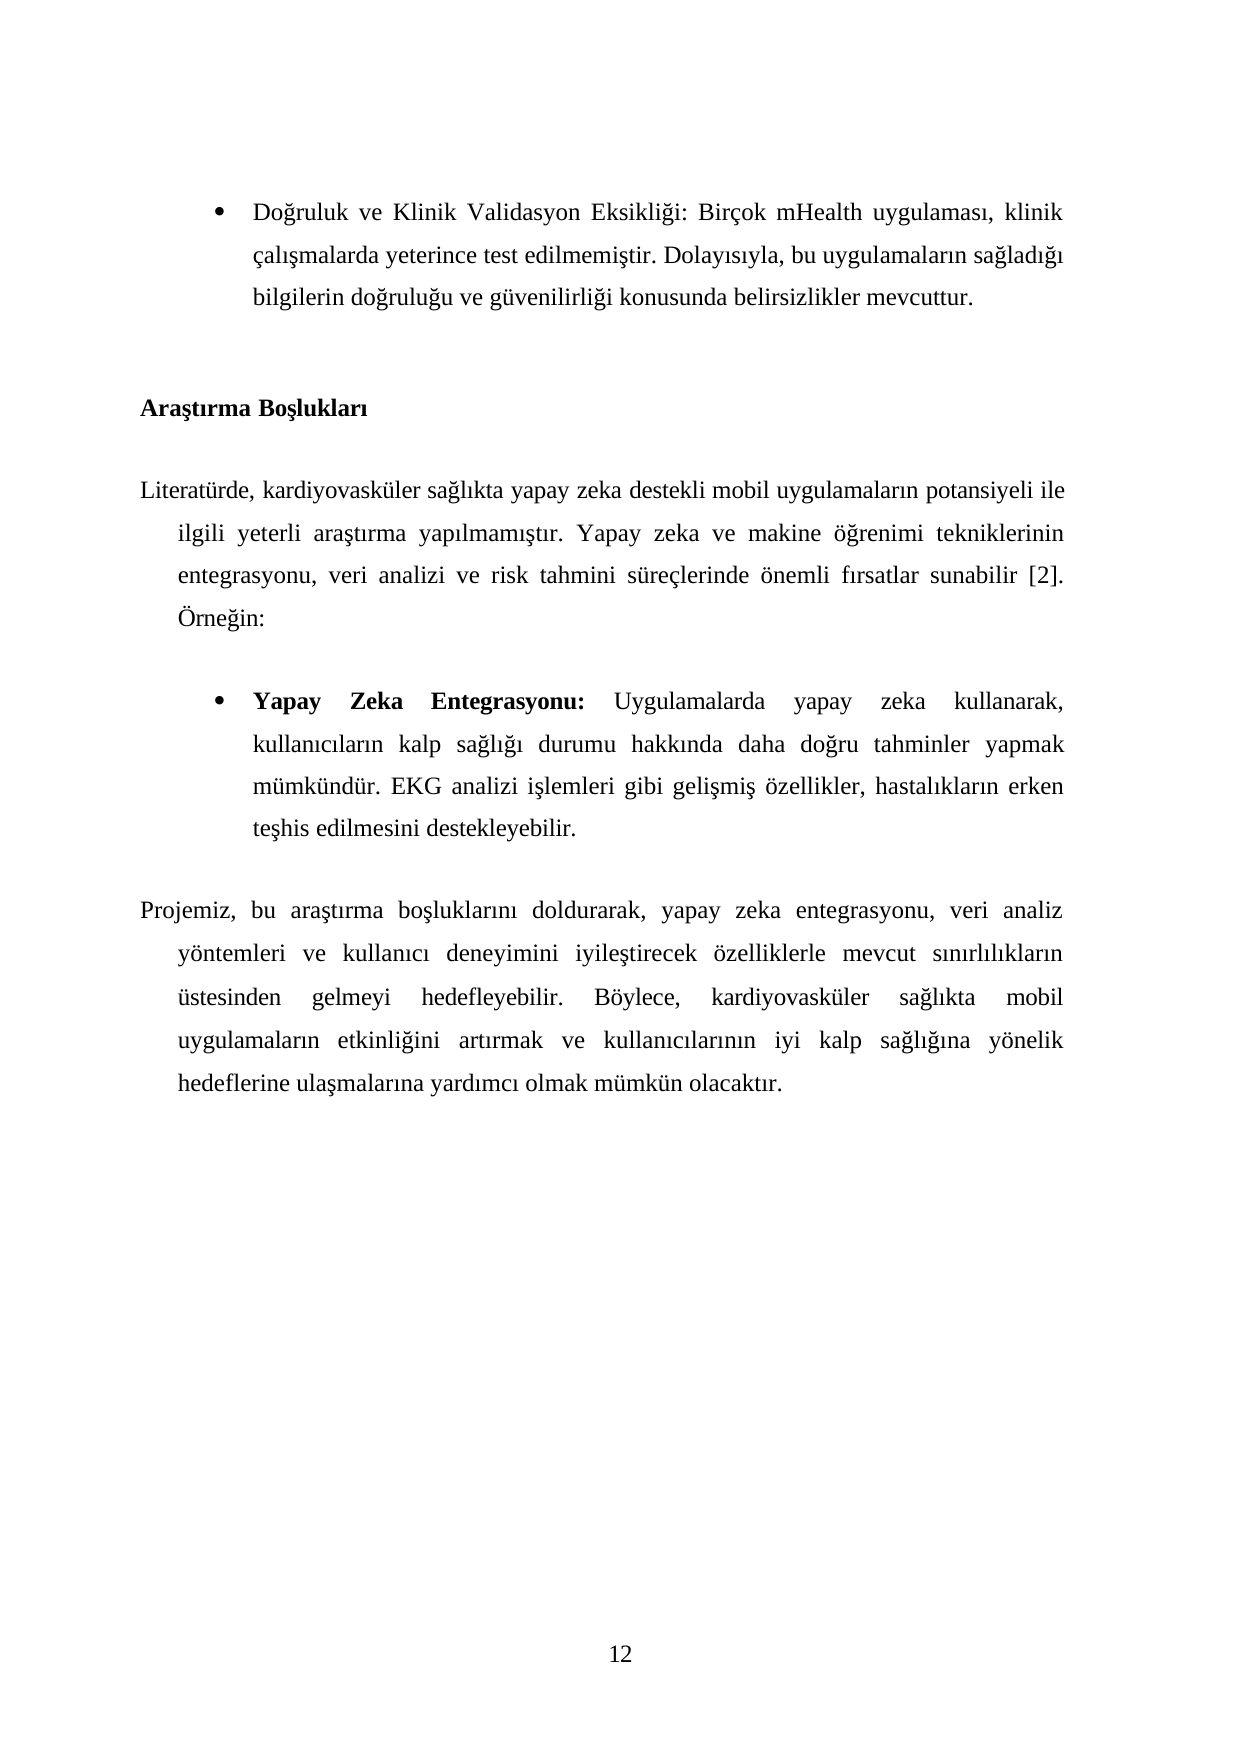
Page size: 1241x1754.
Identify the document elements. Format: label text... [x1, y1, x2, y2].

text Araştırma Boşlukları [140, 393, 1078, 422]
text Literatürde, kardiyovasküler sağlıkta yapay zeka destekli mobil uygulamaların potansiyeli ile ilgili yeterli araştırma yapılmamıştır. Yapay zeka ve makine öğrenimi tekniklerinin entegrasyonu, veri analizi ve risk tahmini süreçlerinde önemli fırsatlar sunabilir [2]. Örneğin: [140, 476, 1065, 632]
list Yapay Zeka Entegrasyonu: Uygulamalarda yapay zeka kullanarak, kullanıcıların kalp sağlığı durumu hakkında daha doğru tahminler yapmak mümkündür. EKG analizi işlemleri gibi gelişmiş özellikler, hastalıkların erken teşhis edilmesini destekleyebilir. [215, 686, 1064, 842]
text Projemiz, bu araştırma boşluklarını doldurarak, yapay zeka entegrasyonu, veri analiz yöntemleri ve kullanıcı deneyimini iyileştirecek özelliklerle mevcut sınırlılıkların üstesinden gelmeyi hedefleyebilir. Böylece, kardiyovasküler sağlıkta mobil uygulamaların etkinliğini artırmak ve kullanıcılarının iyi kalp sağlığına yönelik hedeflerine ulaşmalarına yardımcı olmak mümkün olacaktır. [140, 895, 1064, 1097]
list Doğruluk ve Klinik Validasyon Eksikliği: Birçok mHealth uygulaması, klinik çalışmalarda yeterince test edilmemiştir. Dolayısıyla, bu uygulamaların sağladığı bilgilerin doğruluğu ve güvenilirliği konusunda belirsizlikler mevcuttur. [215, 197, 1063, 311]
